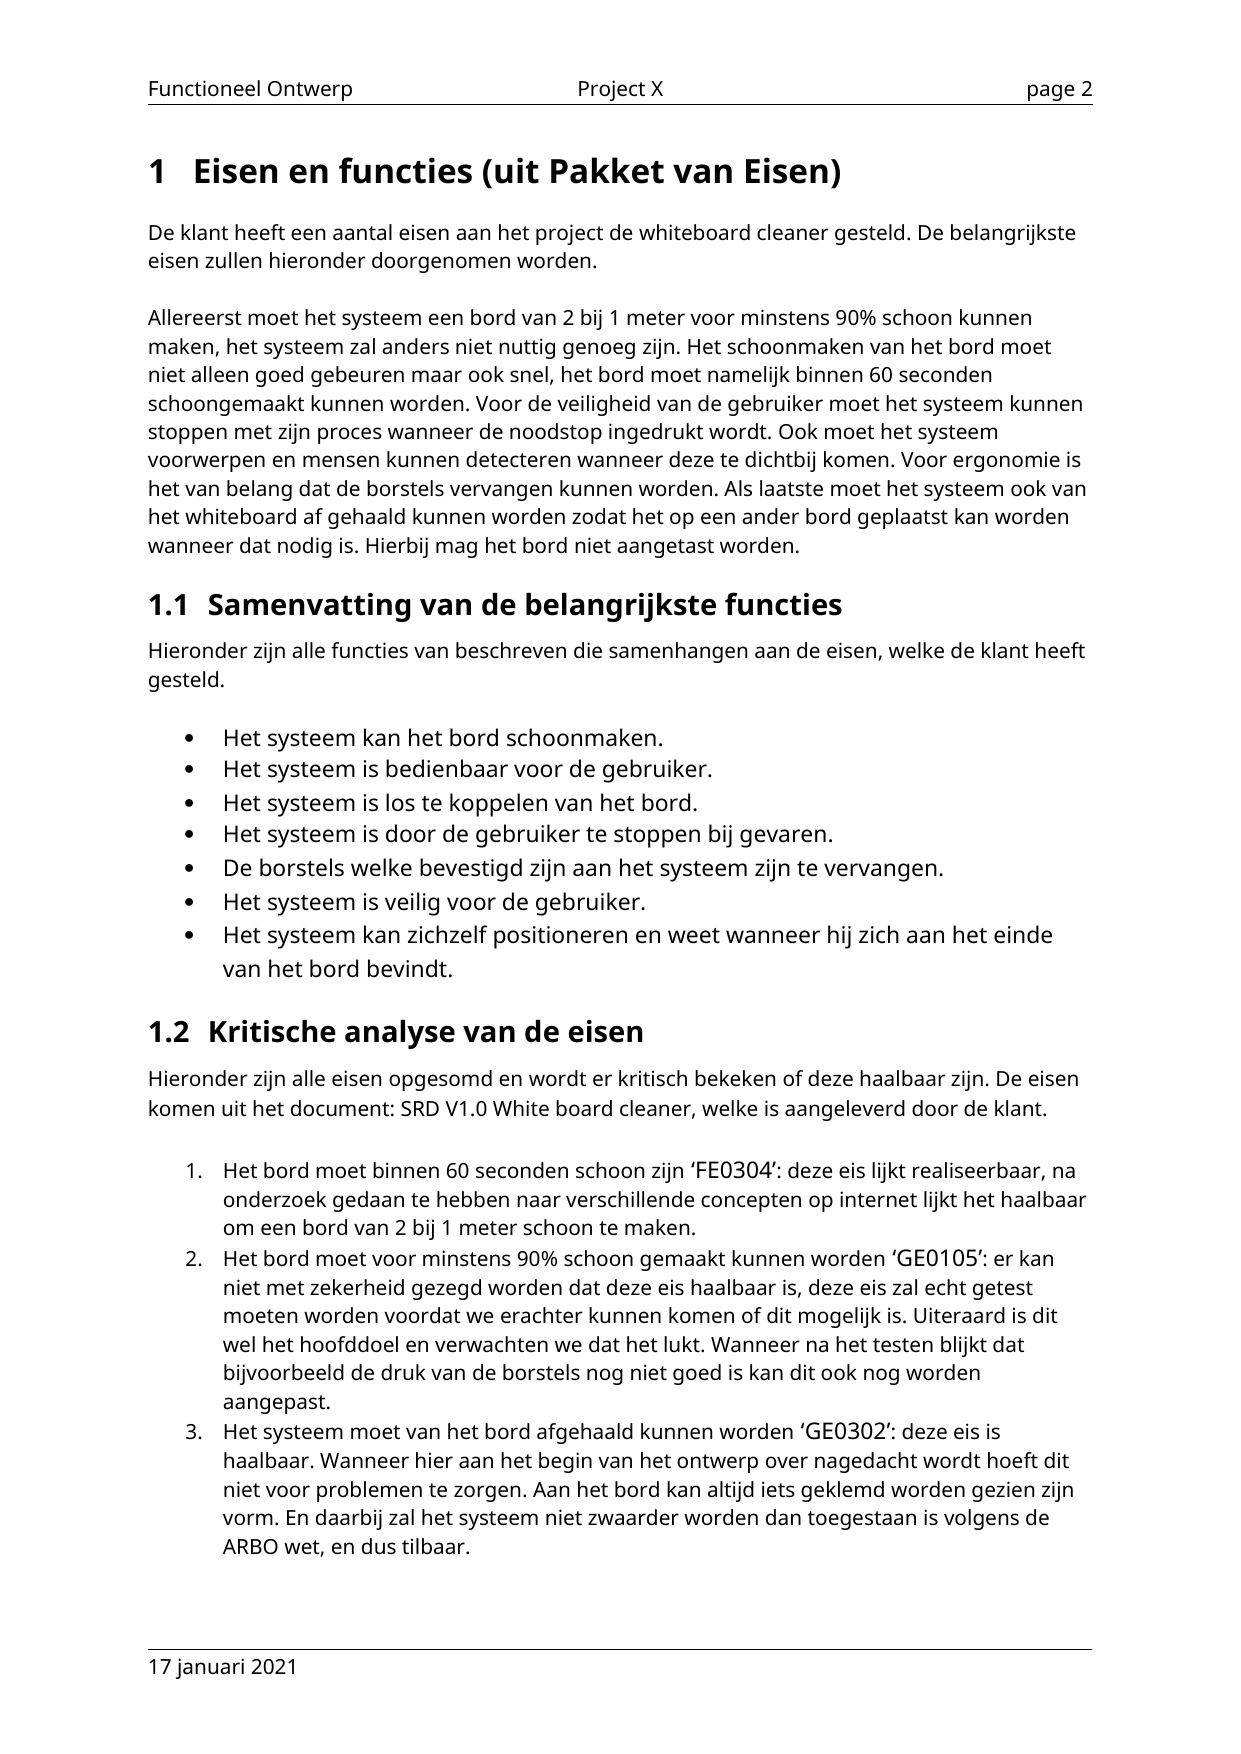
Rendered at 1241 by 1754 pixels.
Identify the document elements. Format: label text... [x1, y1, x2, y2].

text De klant heeft een aantal eisen aan het project de whiteboard cleaner gesteld. De belangrijkste eisen zullen hieronder doorgenomen worden. [148, 218, 1093, 275]
list Het systeem is los te koppelen van het bord. [185, 787, 1093, 818]
list Het systeem moet van het bord afgehaald kunnen worden ‘GE0302’: deze eis is haalbaar. Wanneer hier aan het begin van het ontwerp over nagedacht wordt hoeft dit niet voor problemen te zorgen. Aan het bord kan altijd iets geklemd worden gezien zijn vorm. En daarbij zal het systeem niet zwaarder worden dan toegestaan is volgens de ARBO wet, en dus tilbaar. [185, 1415, 1093, 1560]
text Allereerst moet het systeem een bord van 2 bij 1 meter voor minstens 90% schoon kunnen maken, het systeem zal anders niet nuttig genoeg zijn. Het schoonmaken van het bord moet niet alleen goed gebeuren maar ook snel, het bord moet namelijk binnen 60 seconden schoongemaakt kunnen worden. Voor de veiligheid van de gebruiker moet het systeem kunnen stoppen met zijn proces wanneer de noodstop ingedrukt wordt. Ook moet het systeem voorwerpen en mensen kunnen detecteren wanneer deze te dichtbij komen. Voor ergonomie is het van belang dat de borstels vervangen kunnen worden. Als laatste moet het systeem ook van het whiteboard af gehaald kunnen worden zodat het op een ander bord geplaatst kan worden wanneer dat nodig is. Hierbij mag het bord niet aangetast worden. [148, 303, 1093, 559]
subtitle Eisen en functies (uit Pakket van Eisen) [148, 148, 1093, 193]
list Het bord moet voor minstens 90% schoon gemaakt kunnen worden ‘GE0105’: er kan niet met zekerheid gezegd worden dat deze eis haalbaar is, deze eis zal echt getest moeten worden voordat we erachter kunnen komen of dit mogelijk is. Uiteraard is dit wel het hoofddoel en verwachten we dat het lukt. Wanneer na het testen blijkt dat bijvoorbeeld de druk van de borstels nog niet goed is kan dit ook nog worden aangepast. [185, 1242, 1093, 1415]
list De borstels welke bevestigd zijn aan het systeem zijn te vervangen. [185, 852, 1093, 883]
text Hieronder zijn alle eisen opgesomd en wordt er kritisch bekeken of deze haalbaar zijn. De eisen komen uit het document: SRD V1.0 White board cleaner, welke is aangeleverd door de klant. [148, 1064, 1093, 1123]
list Het bord moet binnen 60 seconden schoon zijn ‘FE0304’: deze eis lijkt realiseerbaar, na onderzoek gedaan te hebben naar verschillende concepten op internet lijkt het haalbaar om een bord van 2 bij 1 meter schoon te maken. [185, 1154, 1093, 1242]
list Het systeem is bedienbaar voor de gebruiker. [185, 753, 1093, 784]
subtitle Samenvatting van de belangrijkste functies [148, 584, 1093, 624]
text Hieronder zijn alle functies van beschreven die samenhangen aan de eisen, welke de klant heeft gesteld. [148, 636, 1093, 693]
list Het systeem kan zichzelf positioneren en weet wanneer hij zich aan het einde van het bord bevindt. [185, 919, 1093, 984]
list Het systeem is veilig voor de gebruiker. [185, 886, 1093, 917]
list Het systeem is door de gebruiker te stoppen bij gevaren. [185, 818, 1093, 849]
list Het systeem kan het bord schoonmaken. [185, 722, 1093, 753]
subtitle Kritische analyse van de eisen [148, 1012, 1093, 1051]
